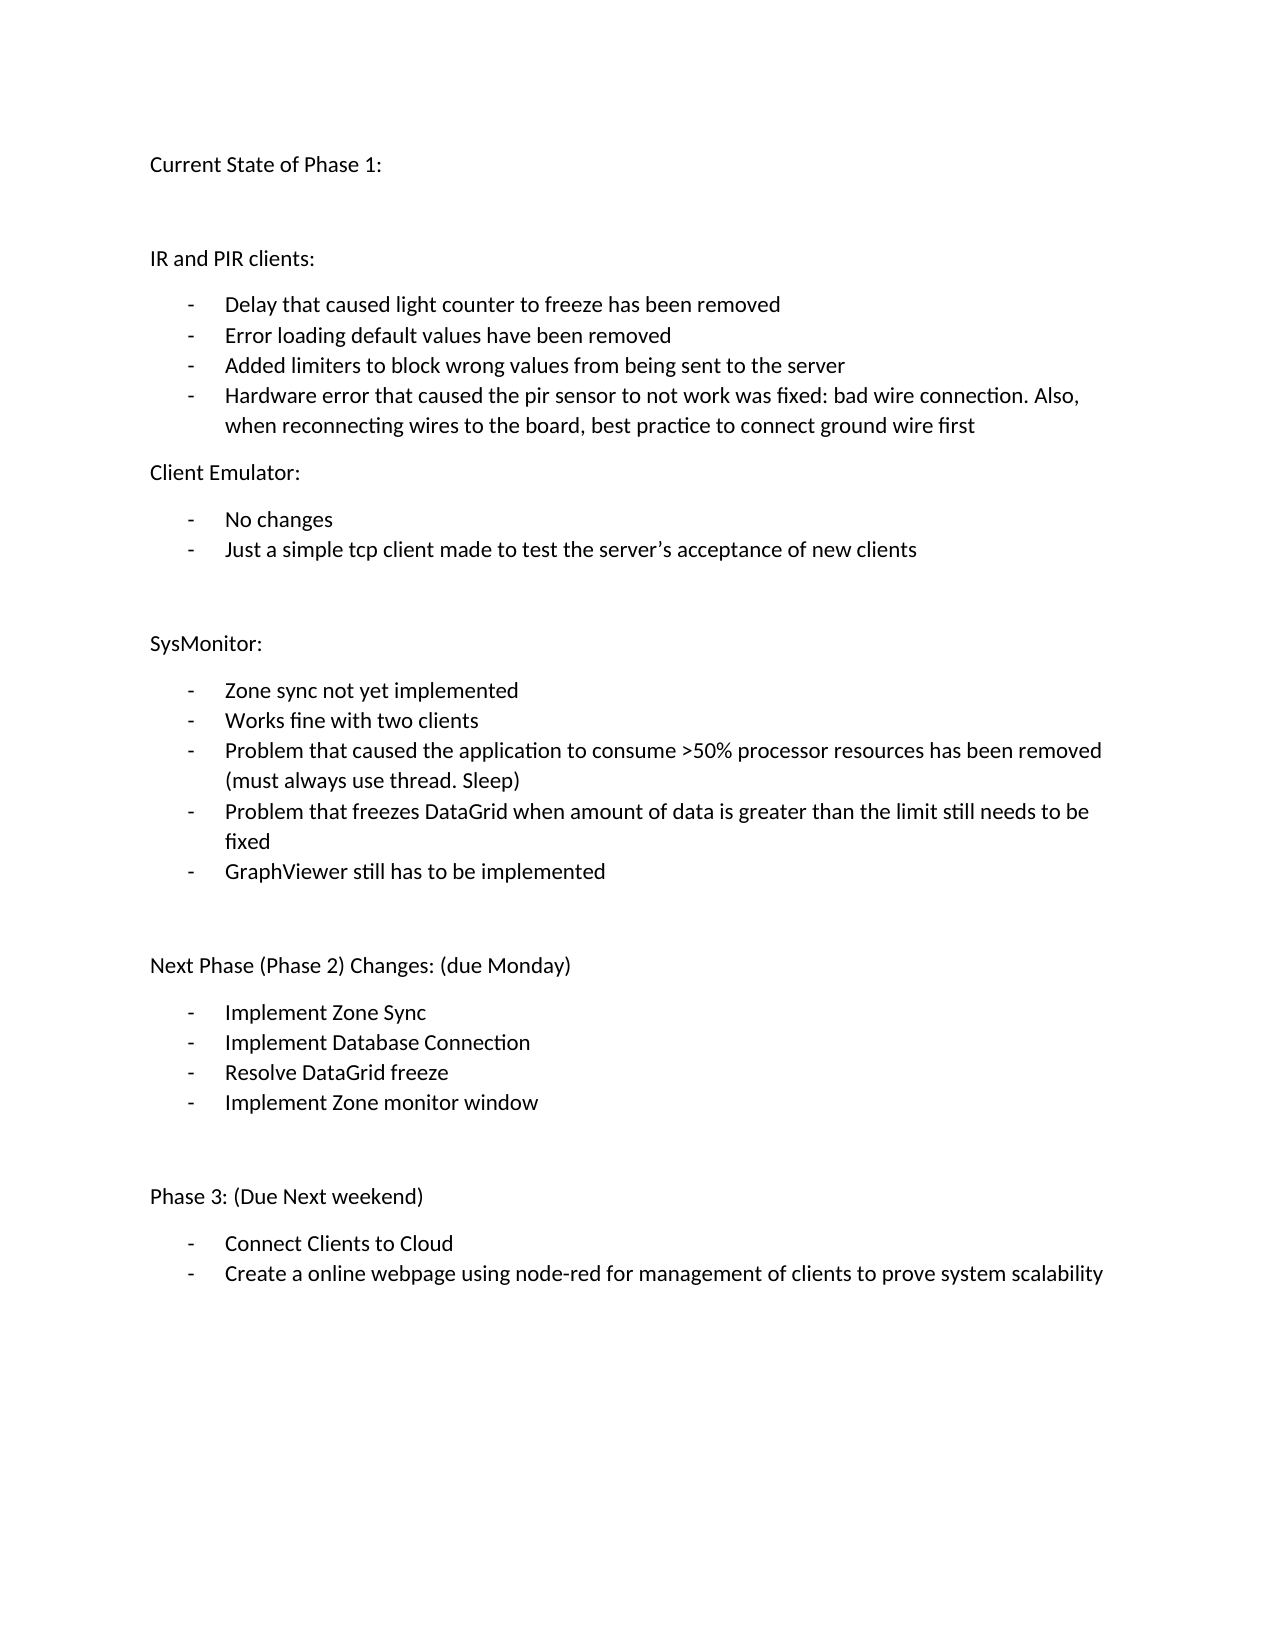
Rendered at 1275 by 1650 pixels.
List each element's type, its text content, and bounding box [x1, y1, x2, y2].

list No changes [187, 505, 1125, 533]
list Delay that caused light counter to freeze has been removed [187, 291, 1125, 319]
list Connect Clients to Cloud [187, 1229, 1125, 1257]
list Zone sync not yet implemented [187, 676, 1125, 704]
list Implement Zone monitor window [187, 1088, 1125, 1117]
list Problem that freezes DataGrid when amount of data is greater than the limit still needs to be fixed [187, 797, 1125, 855]
list Added limiters to block wrong values from being sent to the server [187, 351, 1125, 379]
list Implement Database Connection [187, 1028, 1125, 1056]
text Next Phase (Phase 2) Changes: (due Monday) [150, 951, 1125, 979]
text SysMonitor: [150, 629, 1125, 657]
list GraphViewer still has to be implemented [187, 857, 1125, 885]
text Client Emulator: [150, 458, 1125, 486]
text Phase 3: (Due Next weekend) [150, 1182, 1125, 1210]
text IR and PIR clients: [150, 244, 1125, 272]
list Hardware error that caused the pir sensor to not work was fixed: bad wire connection. Also, when reconnecting wires to the board, best practice to connect ground wire first [187, 381, 1125, 439]
text Current State of Phase 1: [150, 150, 1125, 178]
list Error loading default values have been removed [187, 321, 1125, 349]
list Works fine with two clients [187, 706, 1125, 734]
list Problem that caused the application to consume >50% processor resources has been removed (must always use thread. Sleep) [187, 736, 1125, 795]
list Resolve DataGrid freeze [187, 1058, 1125, 1086]
list Create a online webpage using node-red for management of clients to prove system scalability [187, 1259, 1125, 1287]
list Implement Zone Sync [187, 998, 1125, 1026]
list Just a simple tcp client made to test the server’s acceptance of new clients [187, 535, 1125, 563]
